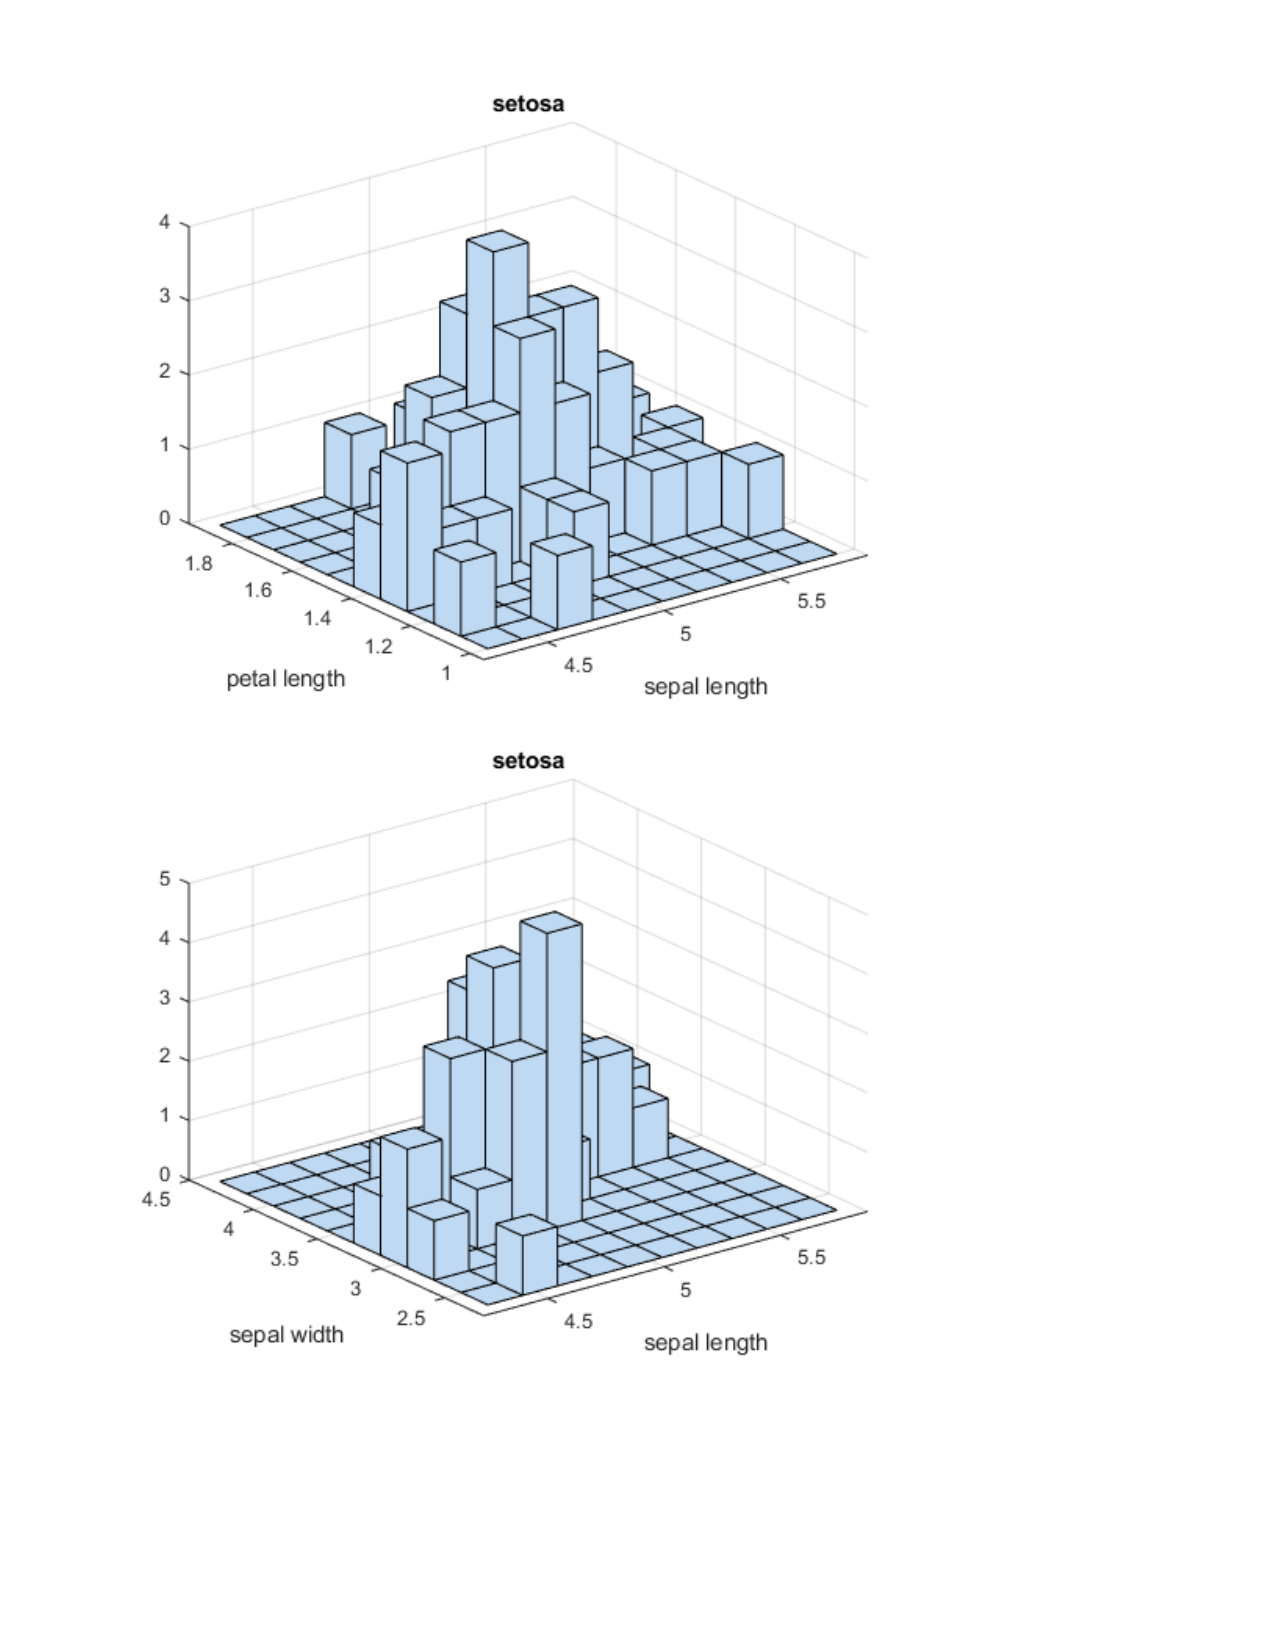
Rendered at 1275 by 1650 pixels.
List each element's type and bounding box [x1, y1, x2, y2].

picture [75, 75, 951, 1388]
